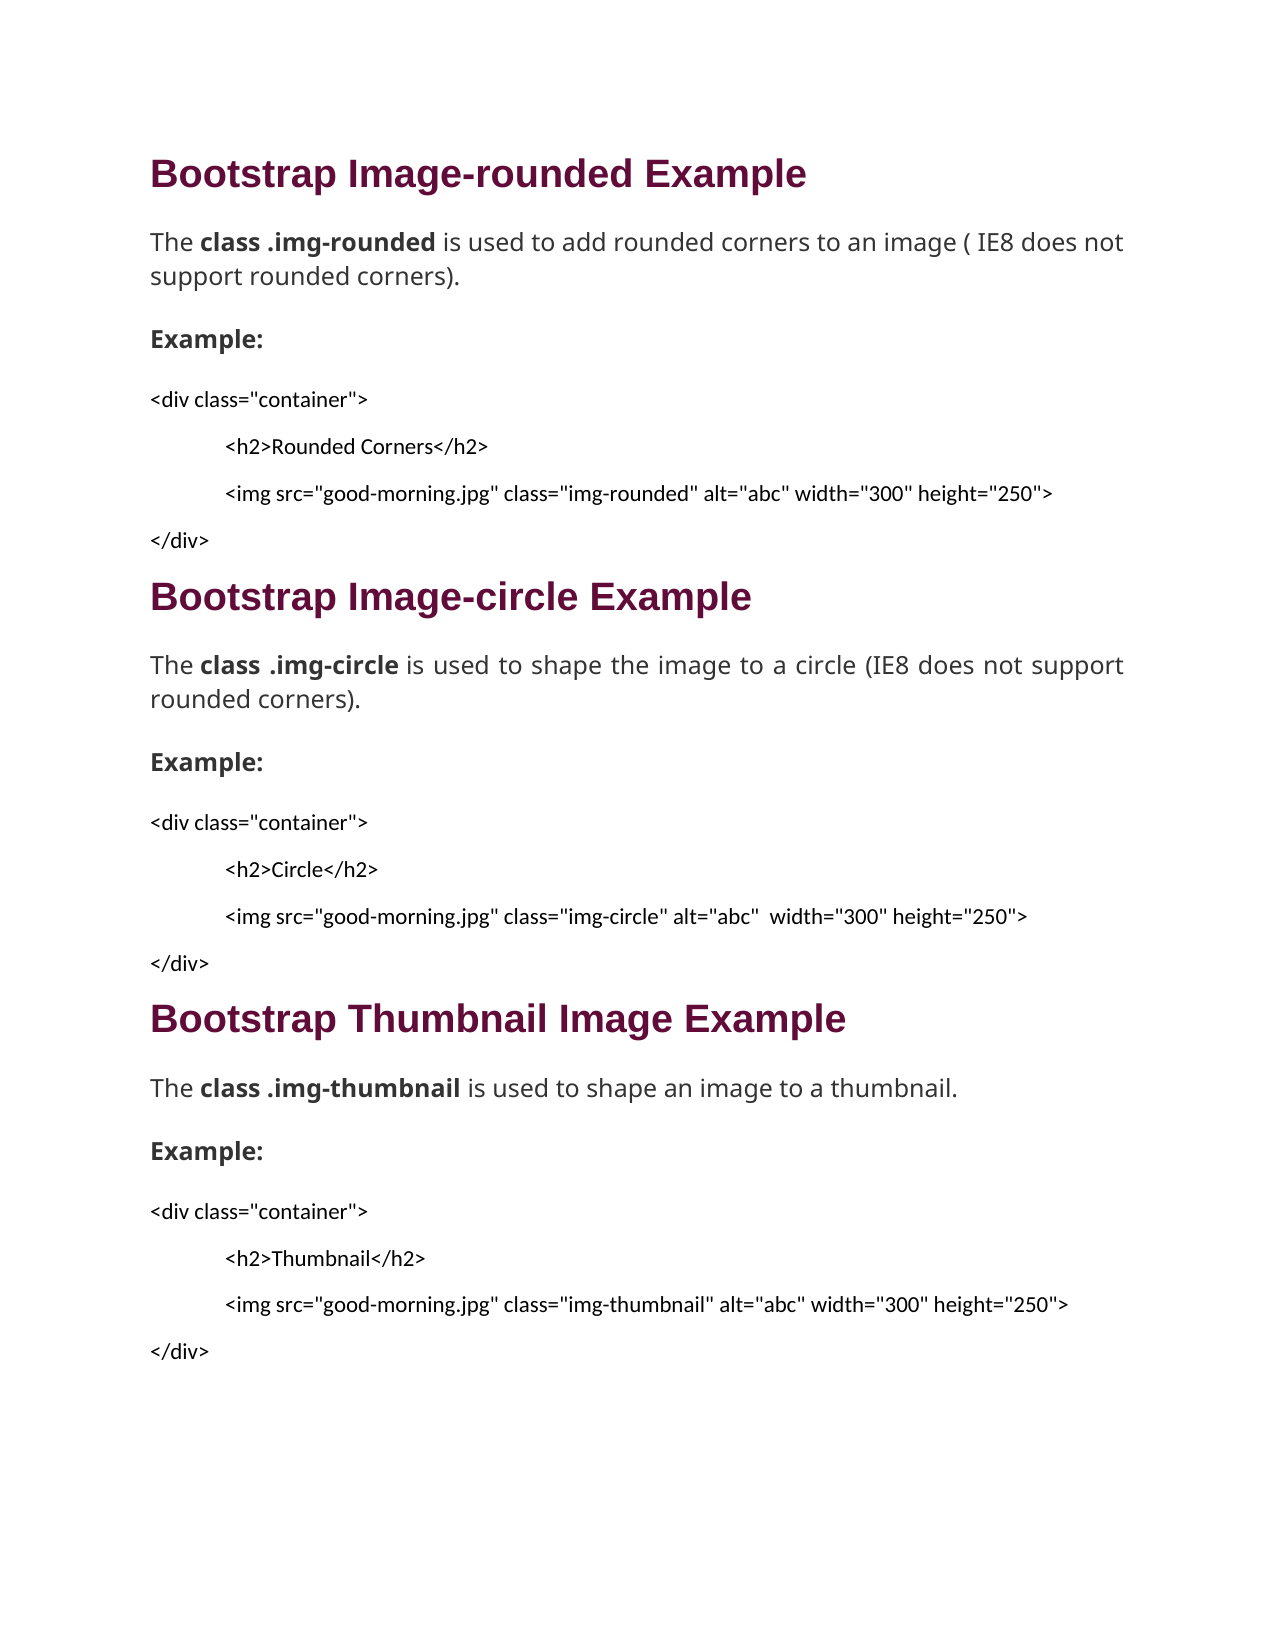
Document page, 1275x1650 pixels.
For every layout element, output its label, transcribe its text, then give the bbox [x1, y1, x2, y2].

text The class .img-circle is used to shape the image to a circle (IE8 does not support rounded corners). [150, 648, 1125, 716]
text <img src="good-morning.jpg" class="img-thumbnail" alt="abc" width="300" height="250"> [150, 1291, 1125, 1319]
text Example: [150, 1134, 1125, 1168]
text </div> [150, 949, 1125, 977]
text The class .img-rounded is used to add rounded corners to an image ( IE8 does not support rounded corners). [150, 225, 1125, 293]
subtitle Bootstrap Image-rounded Example [150, 150, 1125, 196]
text <img src="good-morning.jpg" class="img-rounded" alt="abc" width="300" height="250"> [150, 479, 1125, 507]
text The class .img-thumbnail is used to shape an image to a thumbnail. [150, 1070, 1125, 1104]
text <h2>Rounded Corners</h2> [150, 432, 1125, 460]
text <div class="container"> [150, 385, 1125, 413]
text </div> [150, 1337, 1125, 1366]
subtitle Bootstrap Image-circle Example [150, 573, 1125, 618]
text <div class="container"> [150, 808, 1125, 836]
text <h2>Circle</h2> [150, 855, 1125, 883]
text Example: [150, 322, 1125, 356]
text <h2>Thumbnail</h2> [150, 1244, 1125, 1272]
text <div class="container"> [150, 1197, 1125, 1225]
text </div> [150, 526, 1125, 554]
subtitle Bootstrap Thumbnail Image Example [150, 996, 1125, 1041]
text <img src="good-morning.jpg" class="img-circle" alt="abc" width="300" height="250"> [150, 902, 1125, 930]
text Example: [150, 745, 1125, 779]
